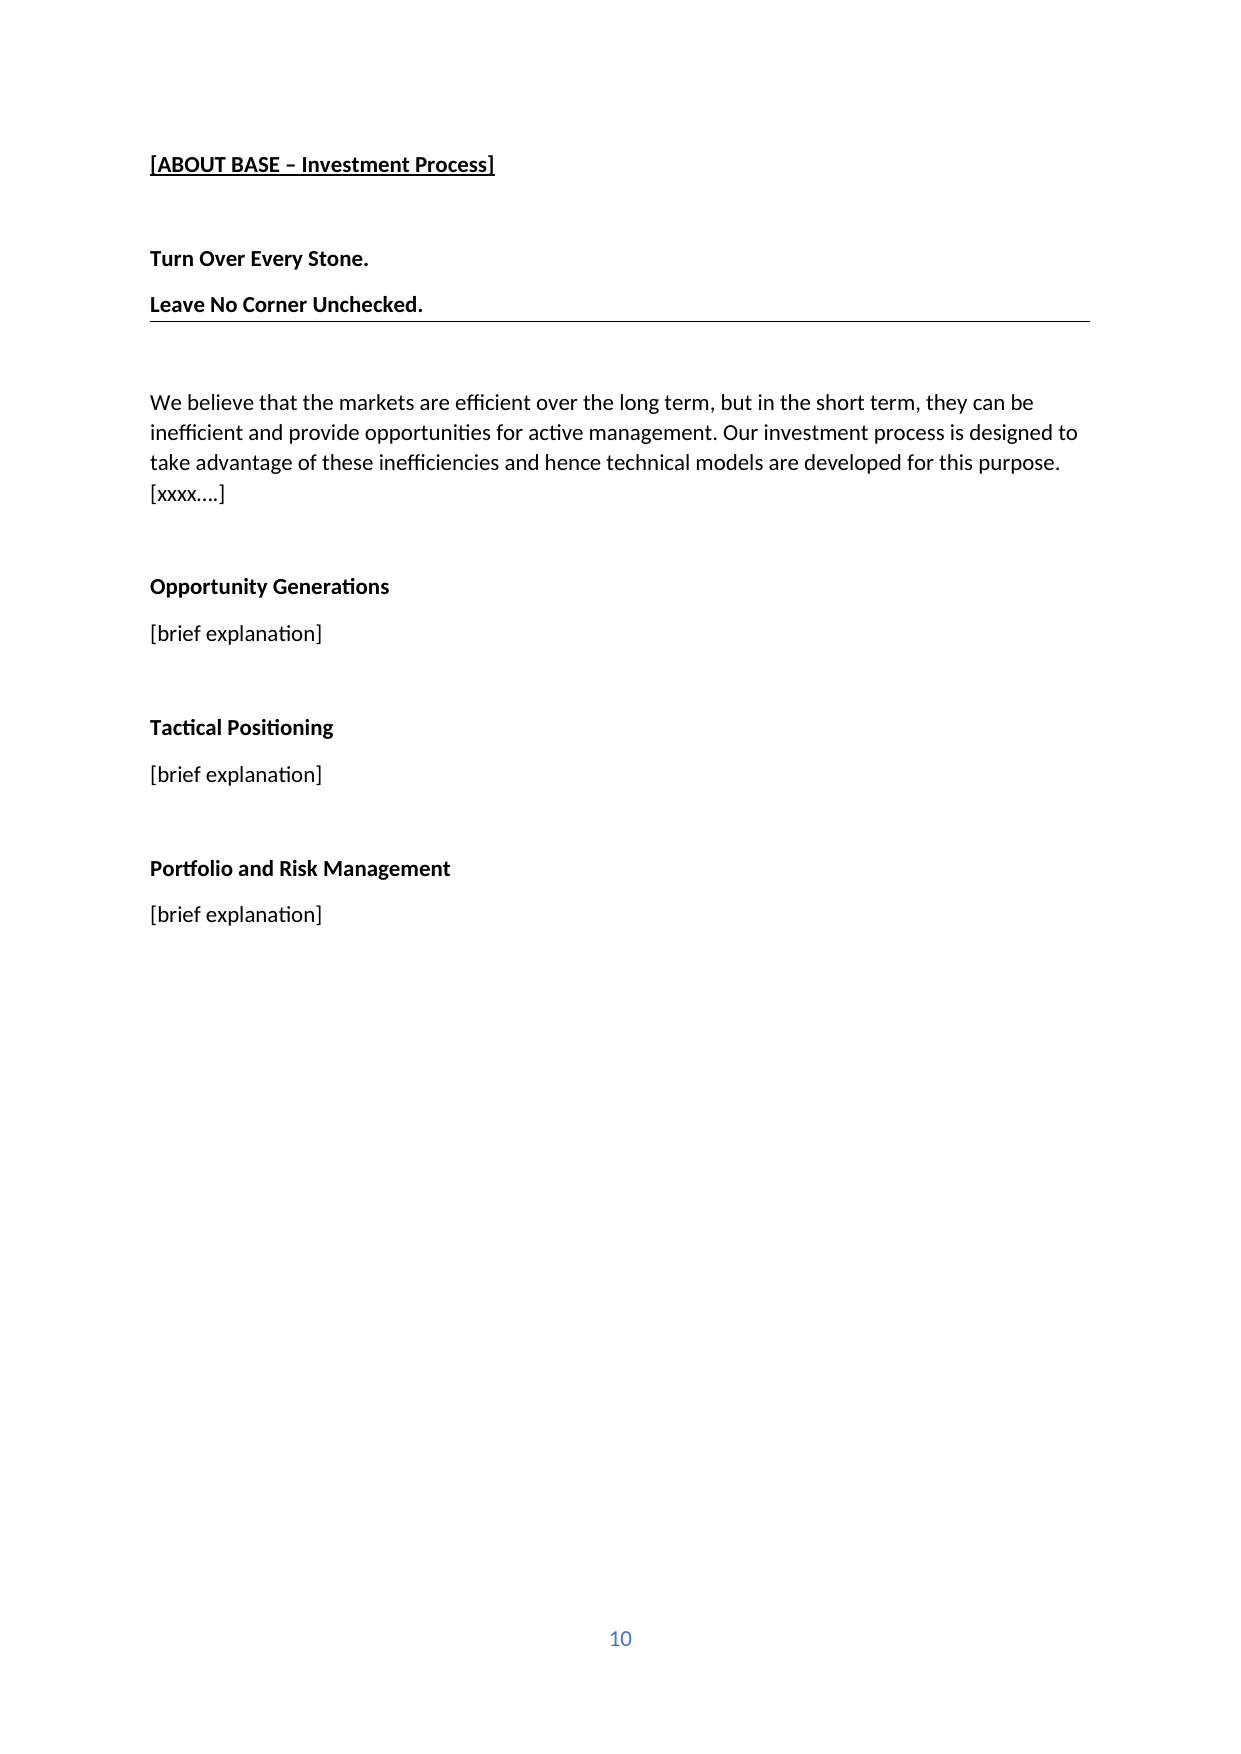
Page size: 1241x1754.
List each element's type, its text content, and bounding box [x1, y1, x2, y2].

text Leave No Corner Unchecked. [150, 291, 1090, 321]
text [brief explanation] [150, 901, 1090, 928]
text Opportunity Generations [150, 572, 1090, 600]
text [brief explanation] [150, 760, 1090, 788]
text We believe that the markets are efficient over the long term, but in the short term, they can be inefficient and provide opportunities for active management. Our investment process is designed to take advantage of these inefficiencies and hence technical models are developed for this purpose. [xxxx….] [150, 388, 1090, 507]
text [brief explanation] [150, 619, 1090, 647]
text Portfolio and Risk Management [150, 854, 1090, 882]
text Turn Over Every Stone. [150, 244, 1090, 272]
text Tactical Positioning [150, 713, 1090, 741]
text [ABOUT BASE – Investment Process] [150, 150, 1090, 178]
